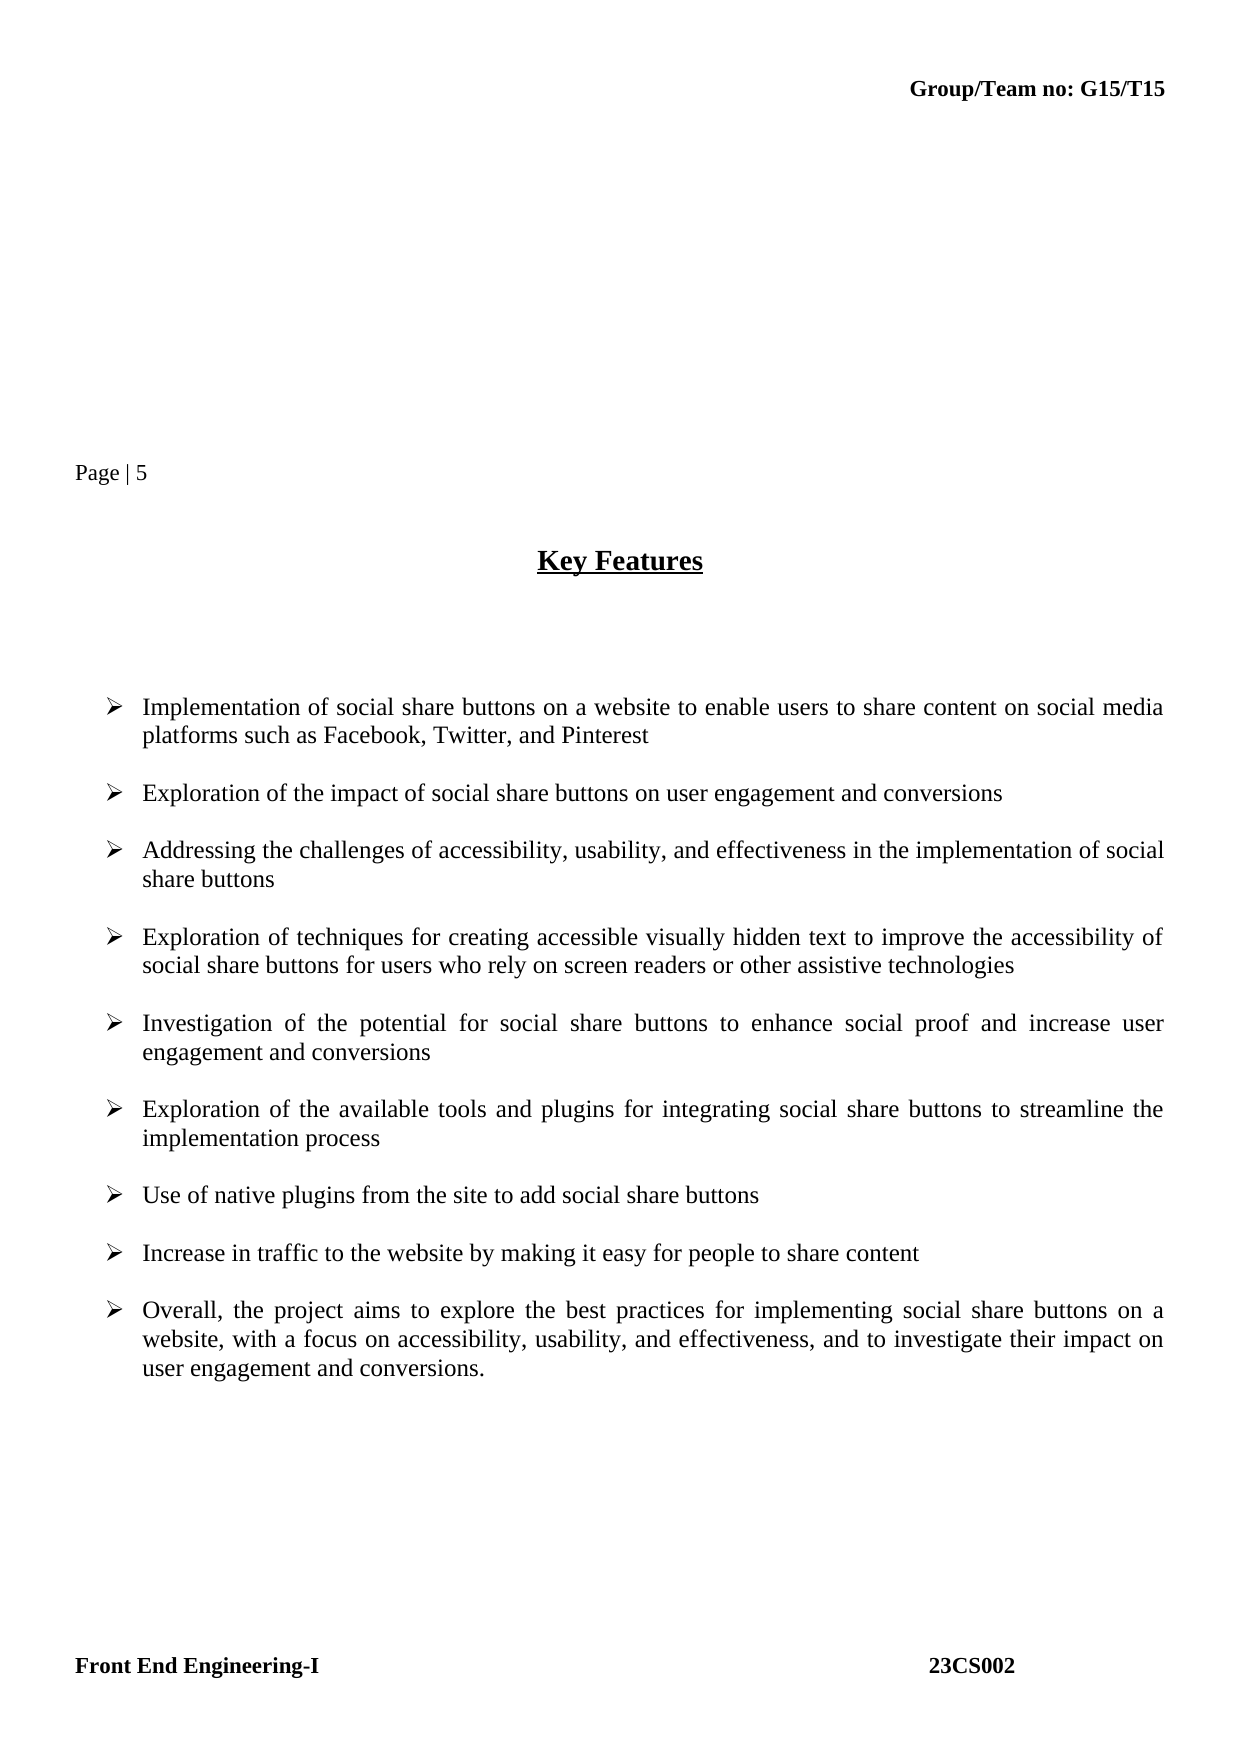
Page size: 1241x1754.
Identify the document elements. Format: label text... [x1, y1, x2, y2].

list Investigation of the potential for social share buttons to enhance social proof and increase user engagement and conversions [104, 1008, 1165, 1066]
list Increase in traffic to the website by making it easy for people to share content [104, 1238, 1165, 1267]
list Exploration of techniques for creating accessible visually hidden text to improve the accessibility of social share buttons for users who rely on screen readers or other assistive technologies [104, 922, 1165, 979]
text Page | 5 [75, 459, 1165, 485]
text Key Features [75, 543, 1165, 577]
list Exploration of the impact of social share buttons on user engagement and conversions [104, 778, 1165, 807]
list Exploration of the available tools and plugins for integrating social share buttons to streamline the implementation process [104, 1094, 1165, 1152]
list Implementation of social share buttons on a website to enable users to share content on social media platforms such as Facebook, Twitter, and Pinterest [104, 692, 1165, 749]
list Overall, the project aims to explore the best practices for implementing social share buttons on a website, with a focus on accessibility, usability, and effectiveness, and to investigate their impact on user engagement and conversions. [104, 1296, 1165, 1382]
list Addressing the challenges of accessibility, usability, and effectiveness in the implementation of social share buttons [104, 836, 1165, 893]
list Use of native plugins from the site to add social share buttons [104, 1181, 1165, 1209]
